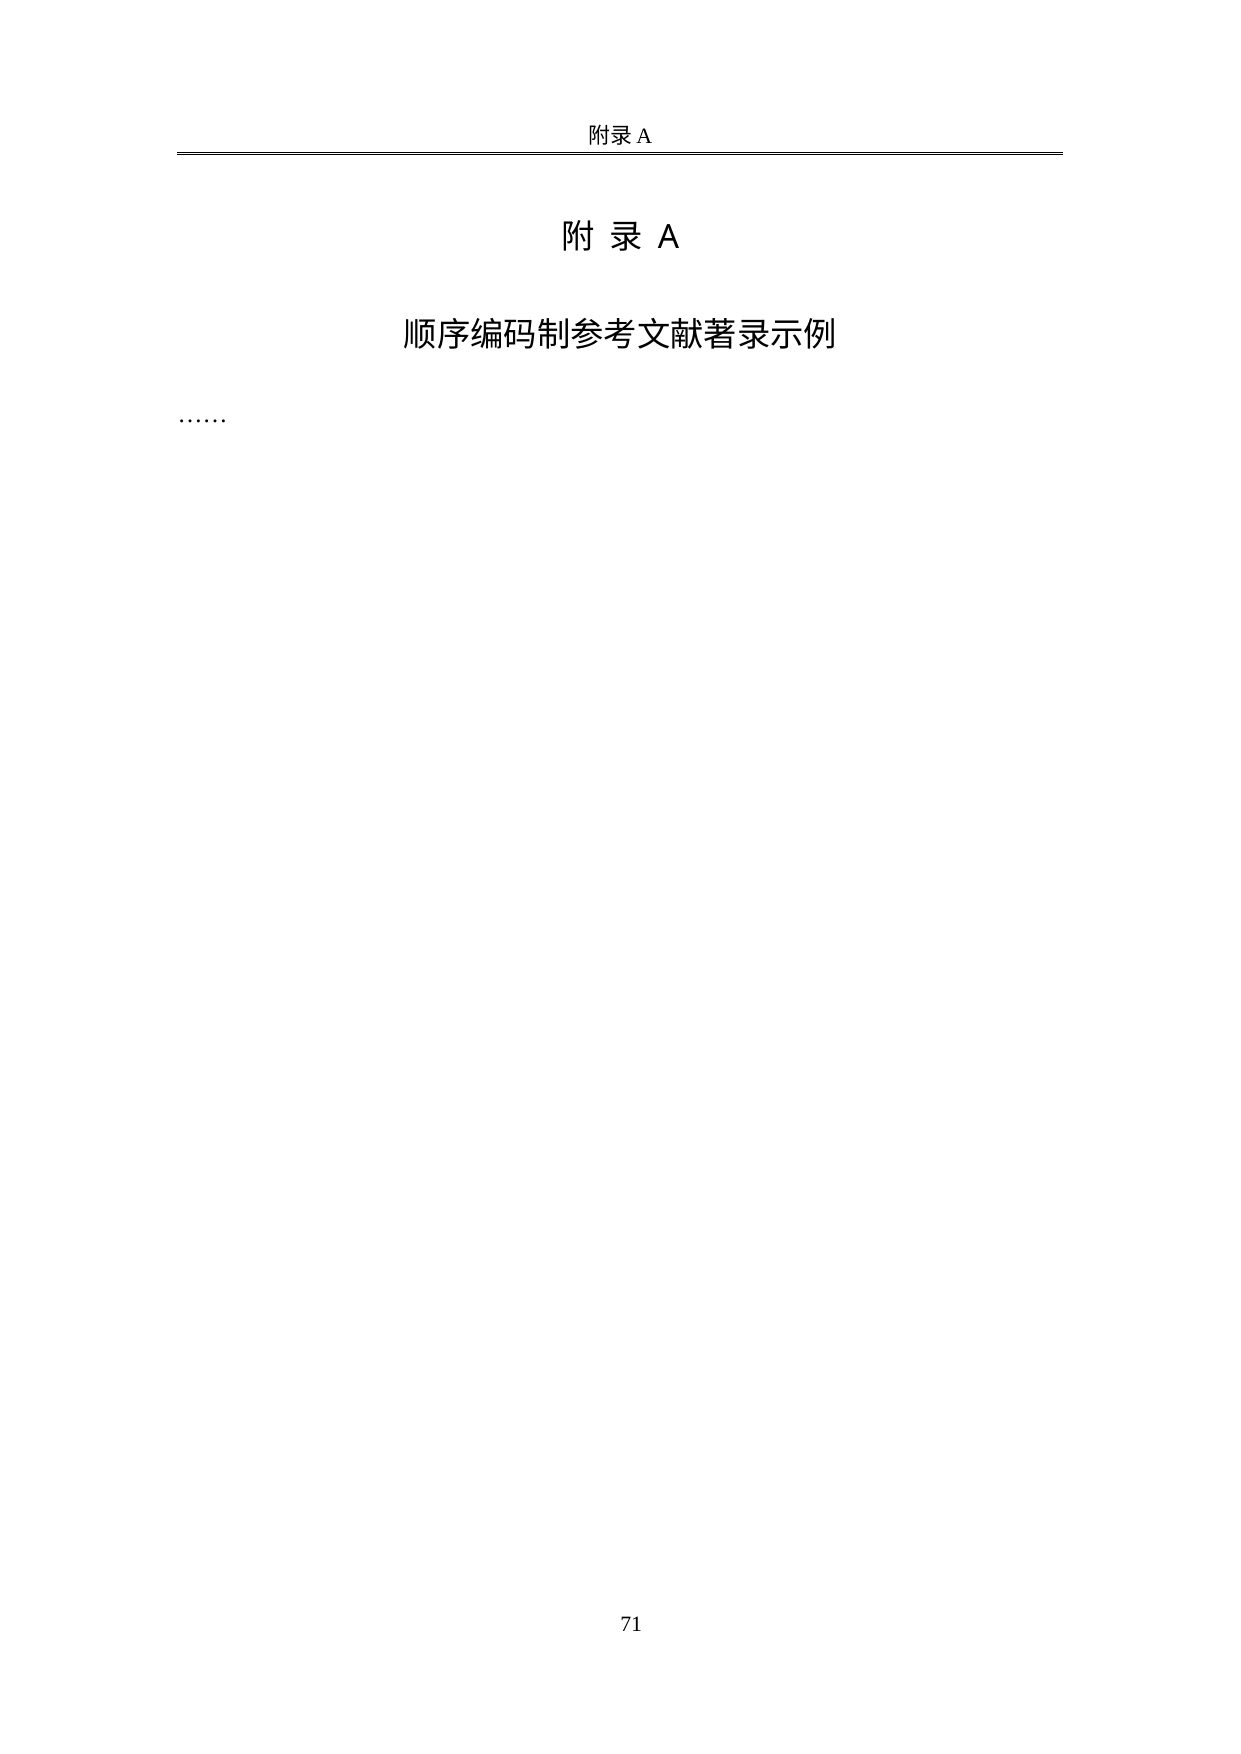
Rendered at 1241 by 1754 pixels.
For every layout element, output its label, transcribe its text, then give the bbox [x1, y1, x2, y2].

text 附 录 A [177, 210, 1063, 259]
text …… [177, 397, 1063, 429]
text 顺序编码制参考文献著录示例 [177, 308, 1063, 356]
